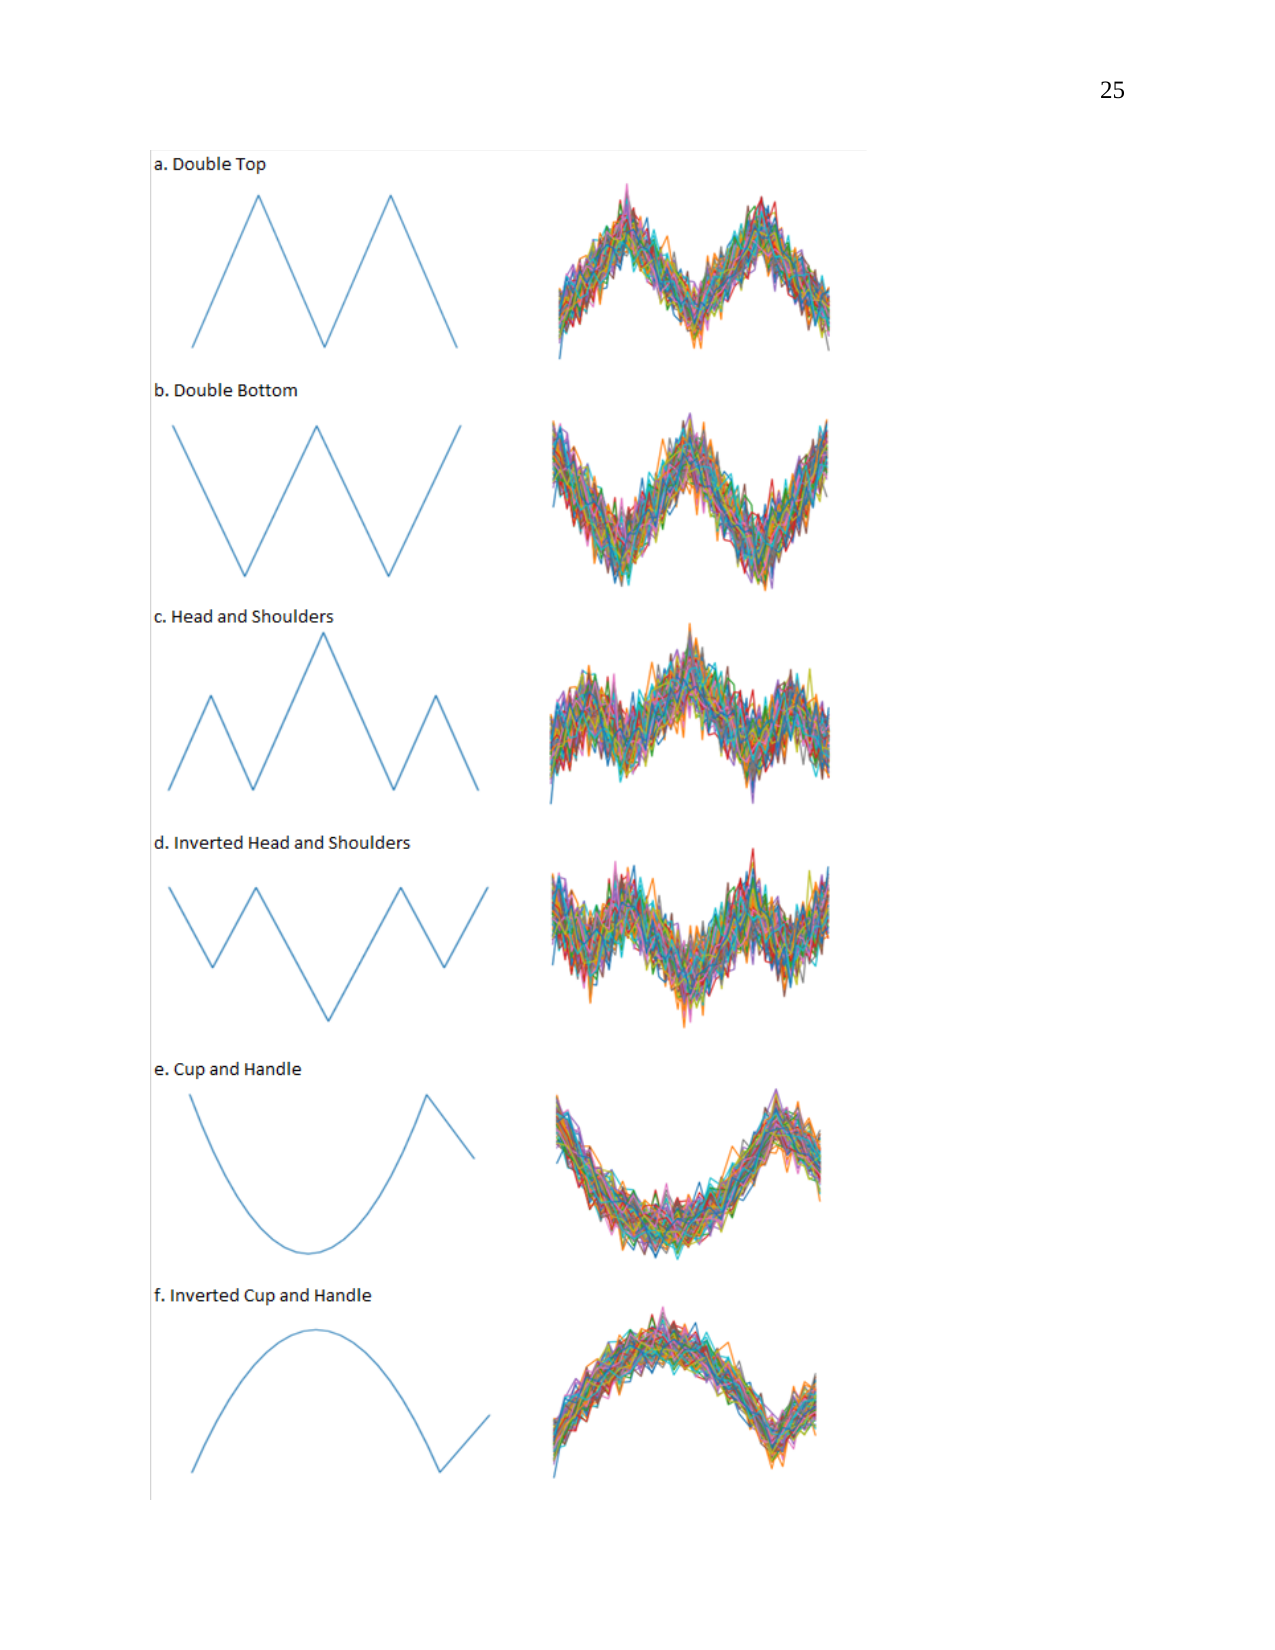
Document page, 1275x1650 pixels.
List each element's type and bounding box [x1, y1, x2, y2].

picture [150, 150, 867, 1500]
